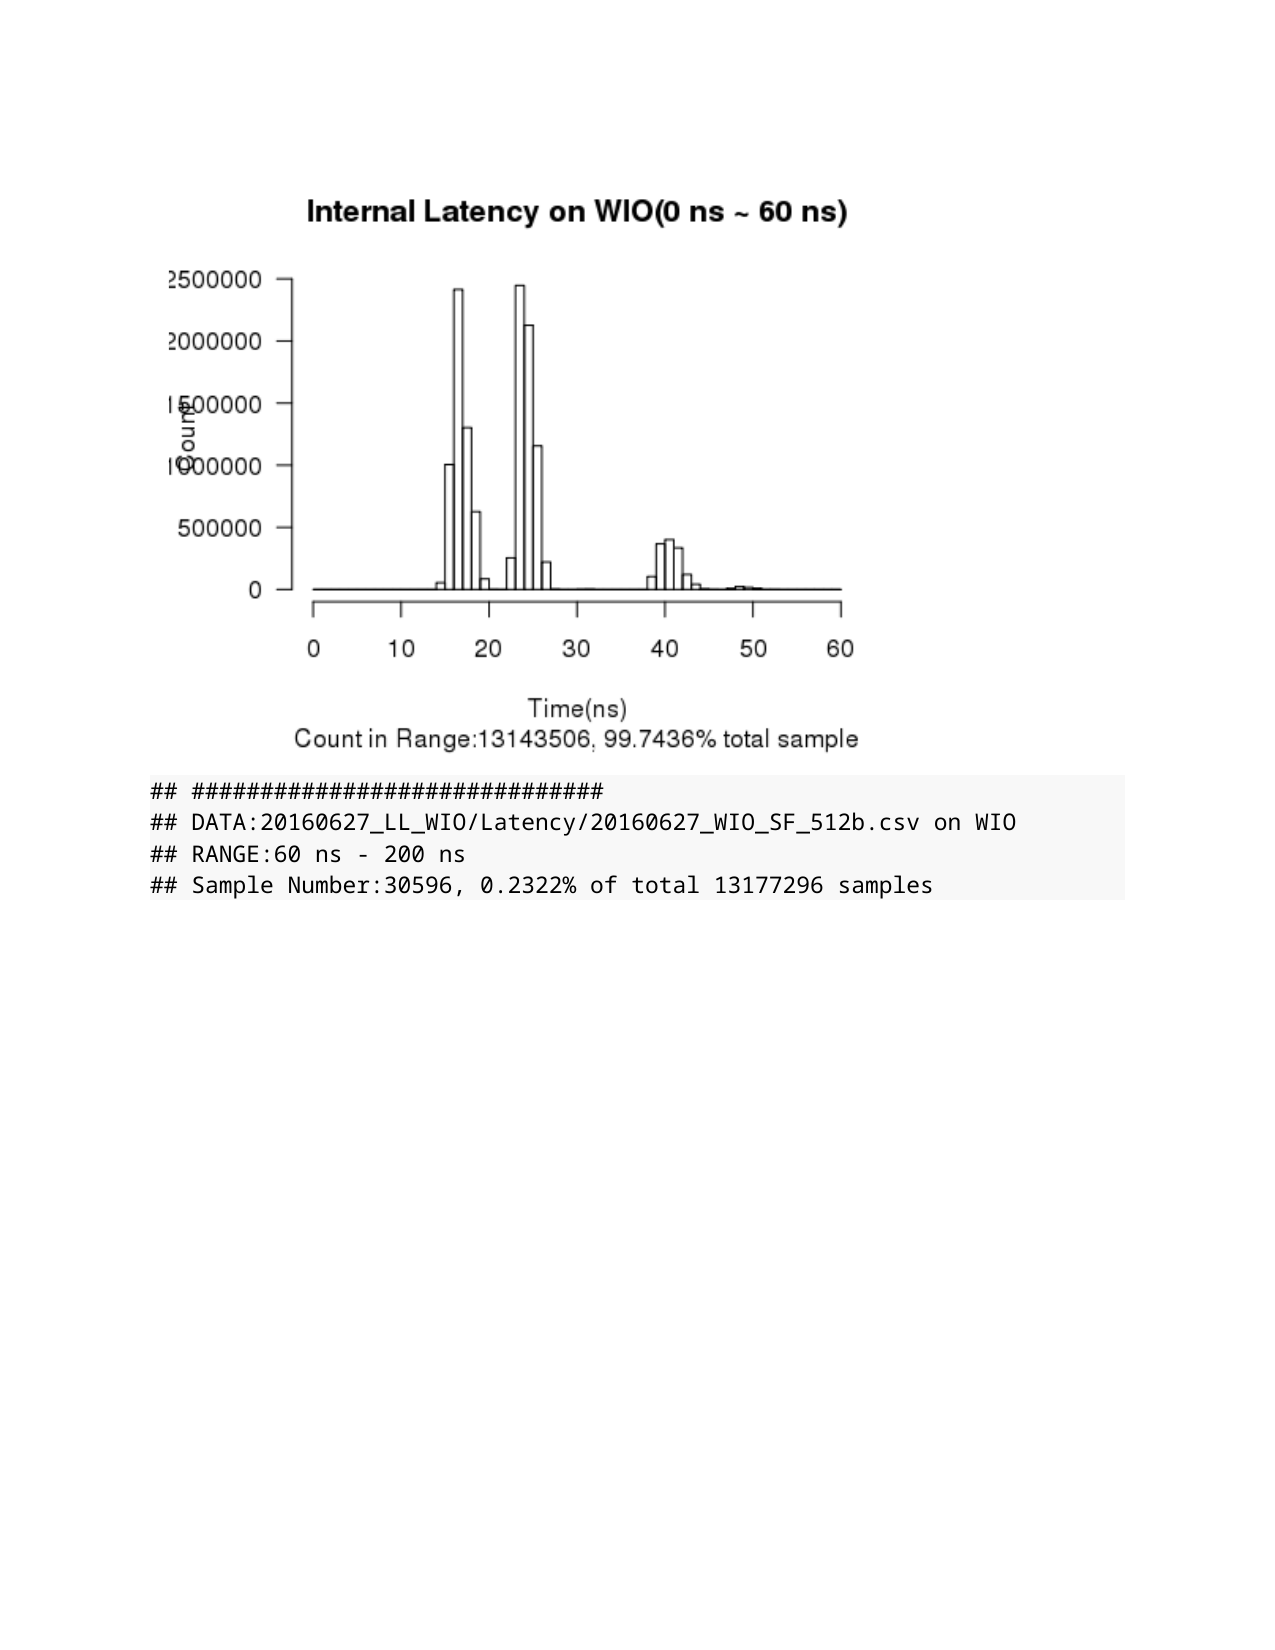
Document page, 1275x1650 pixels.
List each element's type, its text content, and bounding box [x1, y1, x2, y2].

picture [168, 150, 925, 757]
text ## ############################## ## DATA:20160627_LL_WIO/Latency/20160627_WIO_SF_512b.csv on WIO ## RANGE:60 ns - 200 ns ## Sample Number:30596, 0.2322% of total 13177296 samples [150, 775, 1125, 900]
